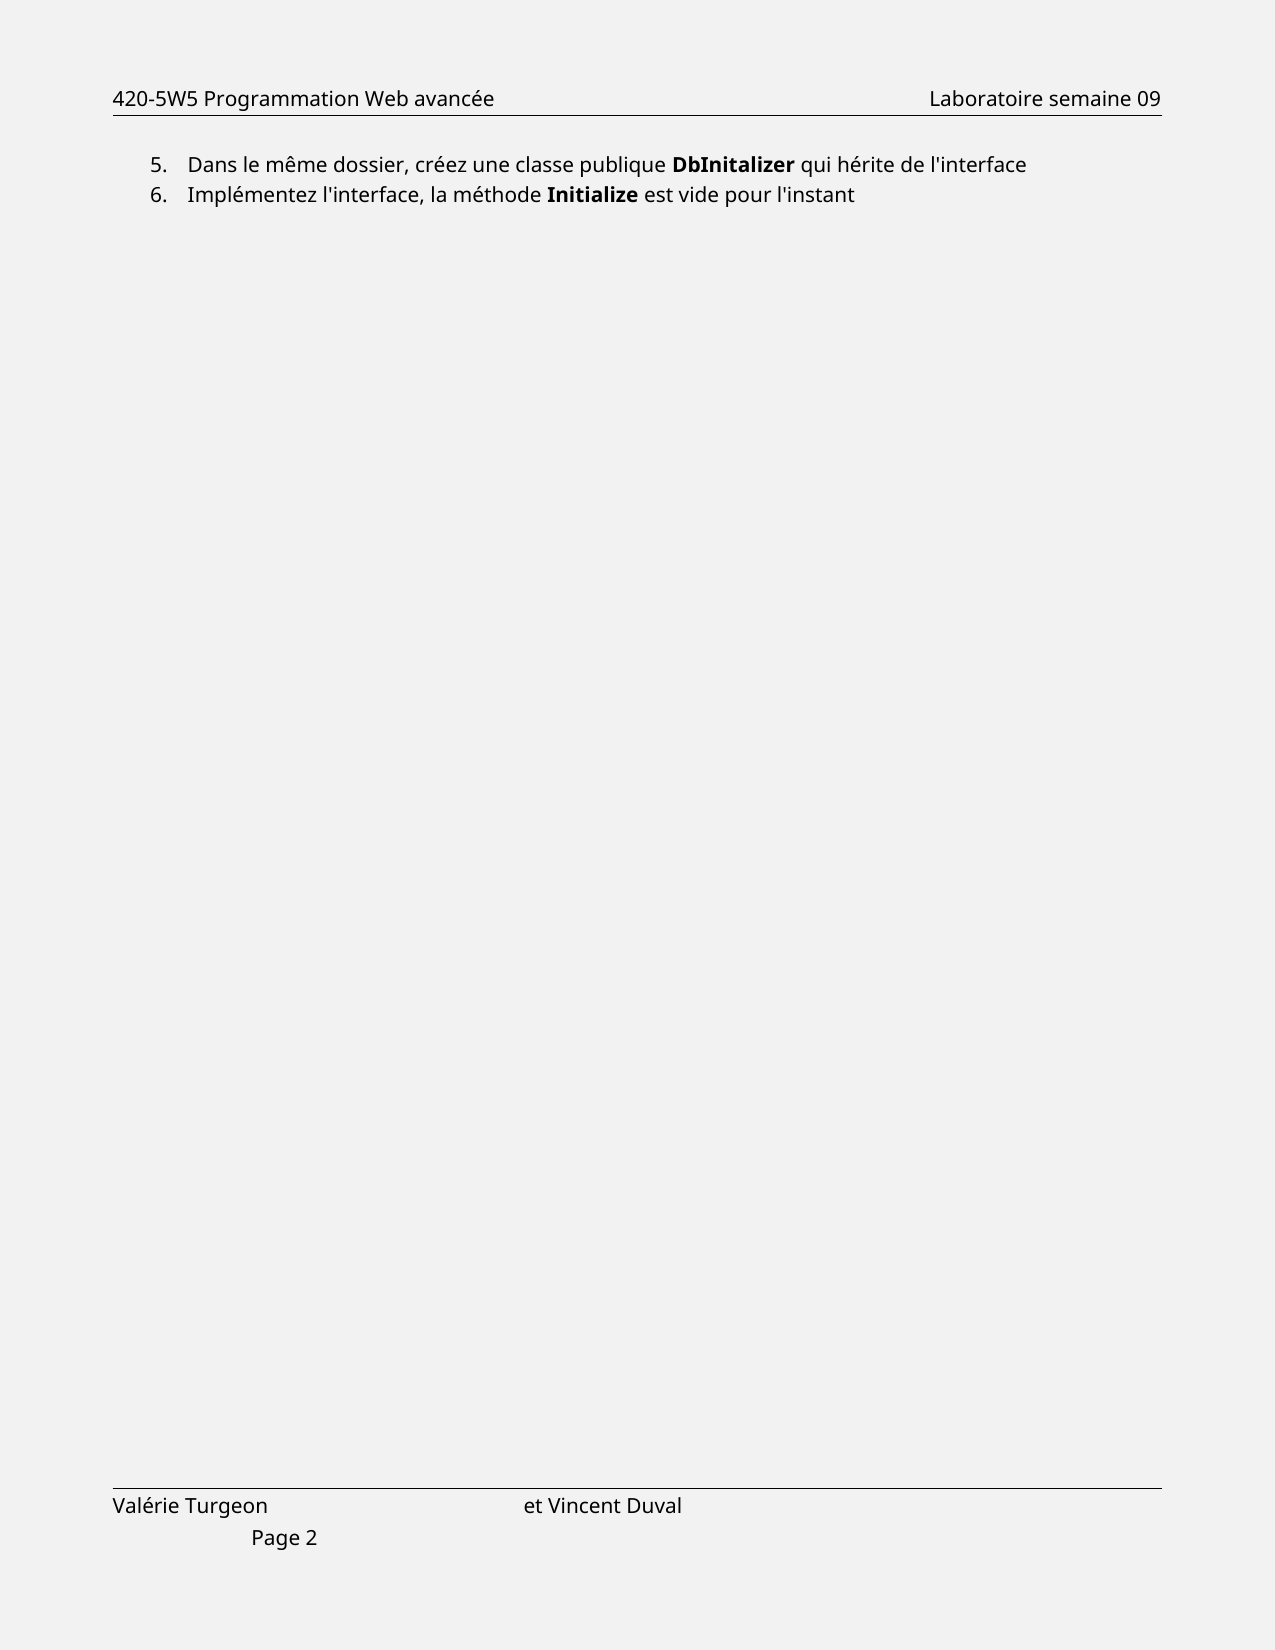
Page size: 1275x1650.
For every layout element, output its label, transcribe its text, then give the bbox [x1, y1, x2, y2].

list Dans le même dossier, créez une classe publique DbInitalizer qui hérite de l'interface [150, 150, 1162, 178]
list Implémentez l'interface, la méthode Initialize est vide pour l'instant [150, 181, 1162, 209]
